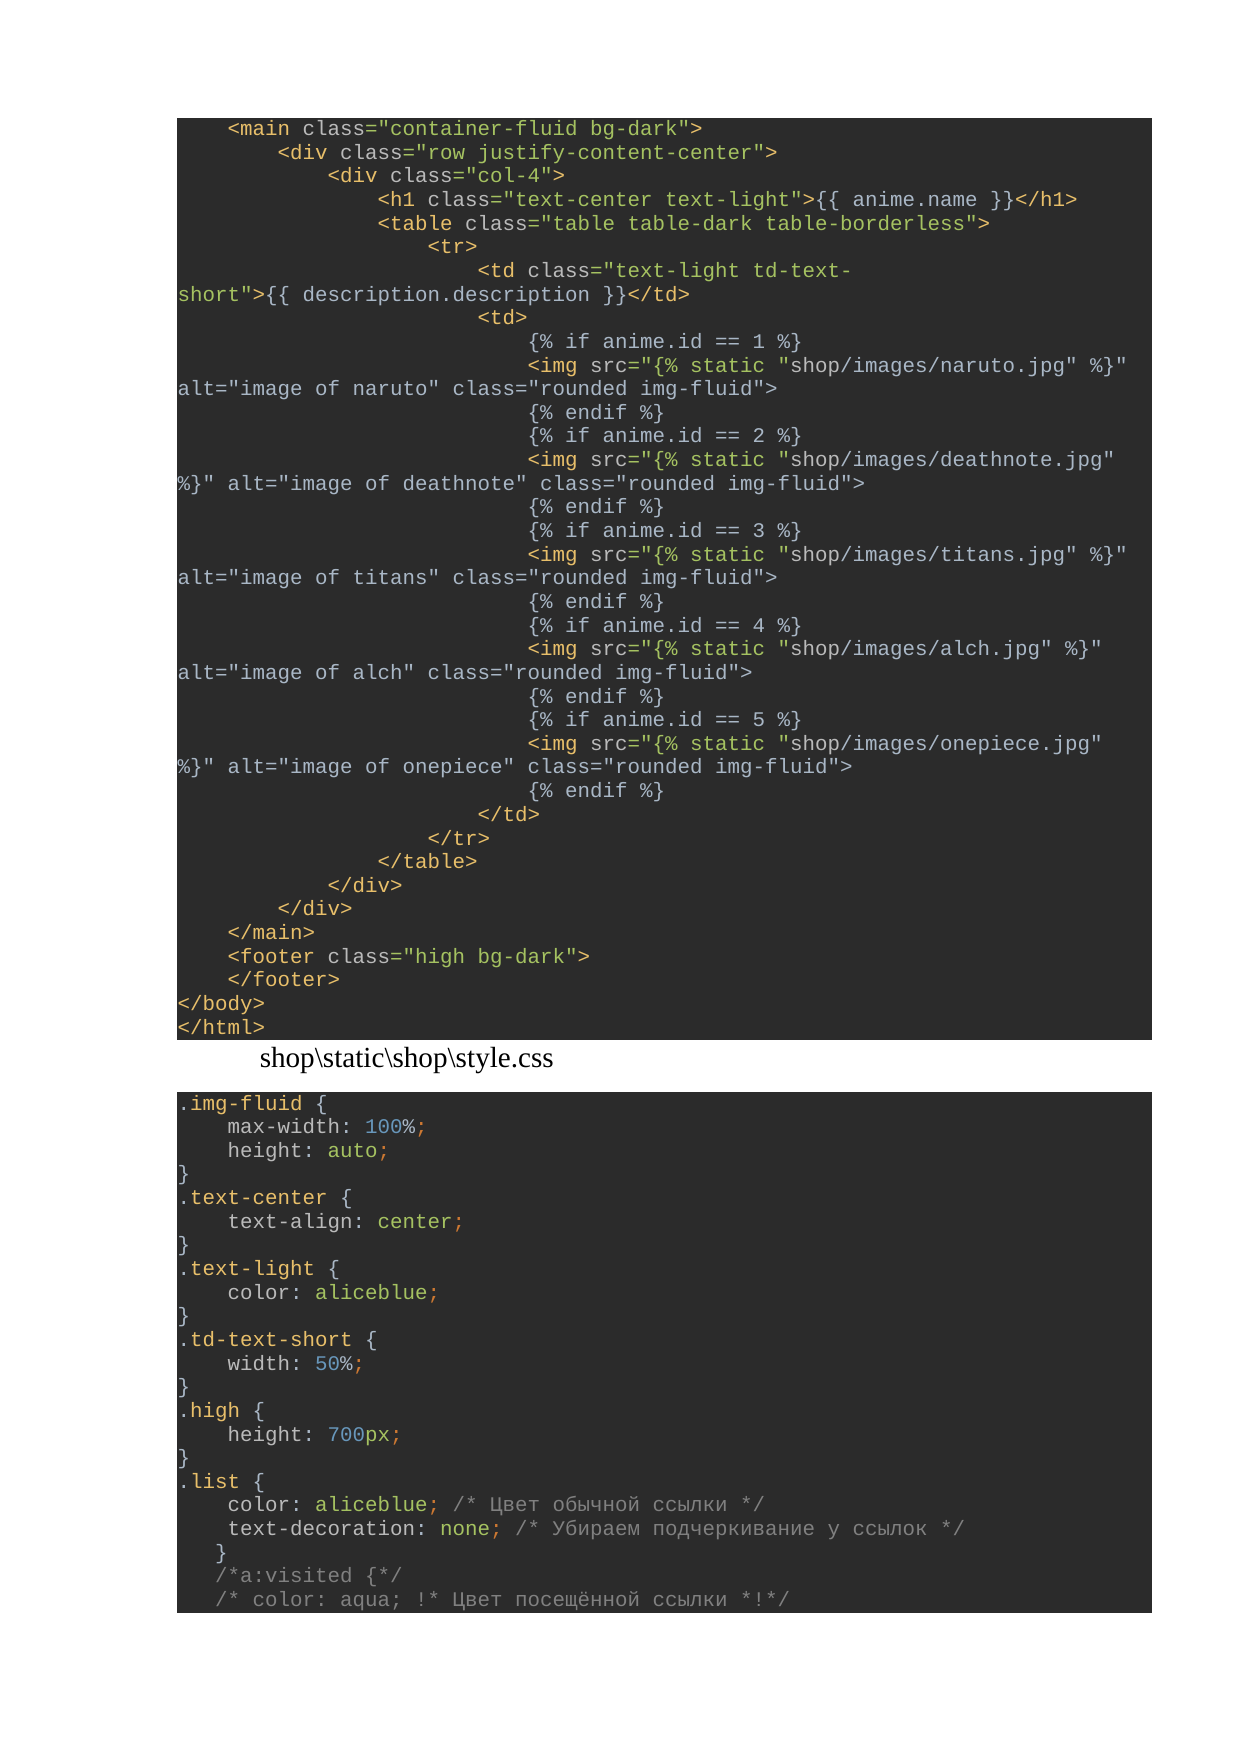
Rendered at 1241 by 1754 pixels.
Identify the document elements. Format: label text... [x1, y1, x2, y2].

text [177, 1092, 1152, 1613]
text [177, 118, 1152, 1040]
list shop\static\shop\style.css [252, 1040, 1152, 1074]
